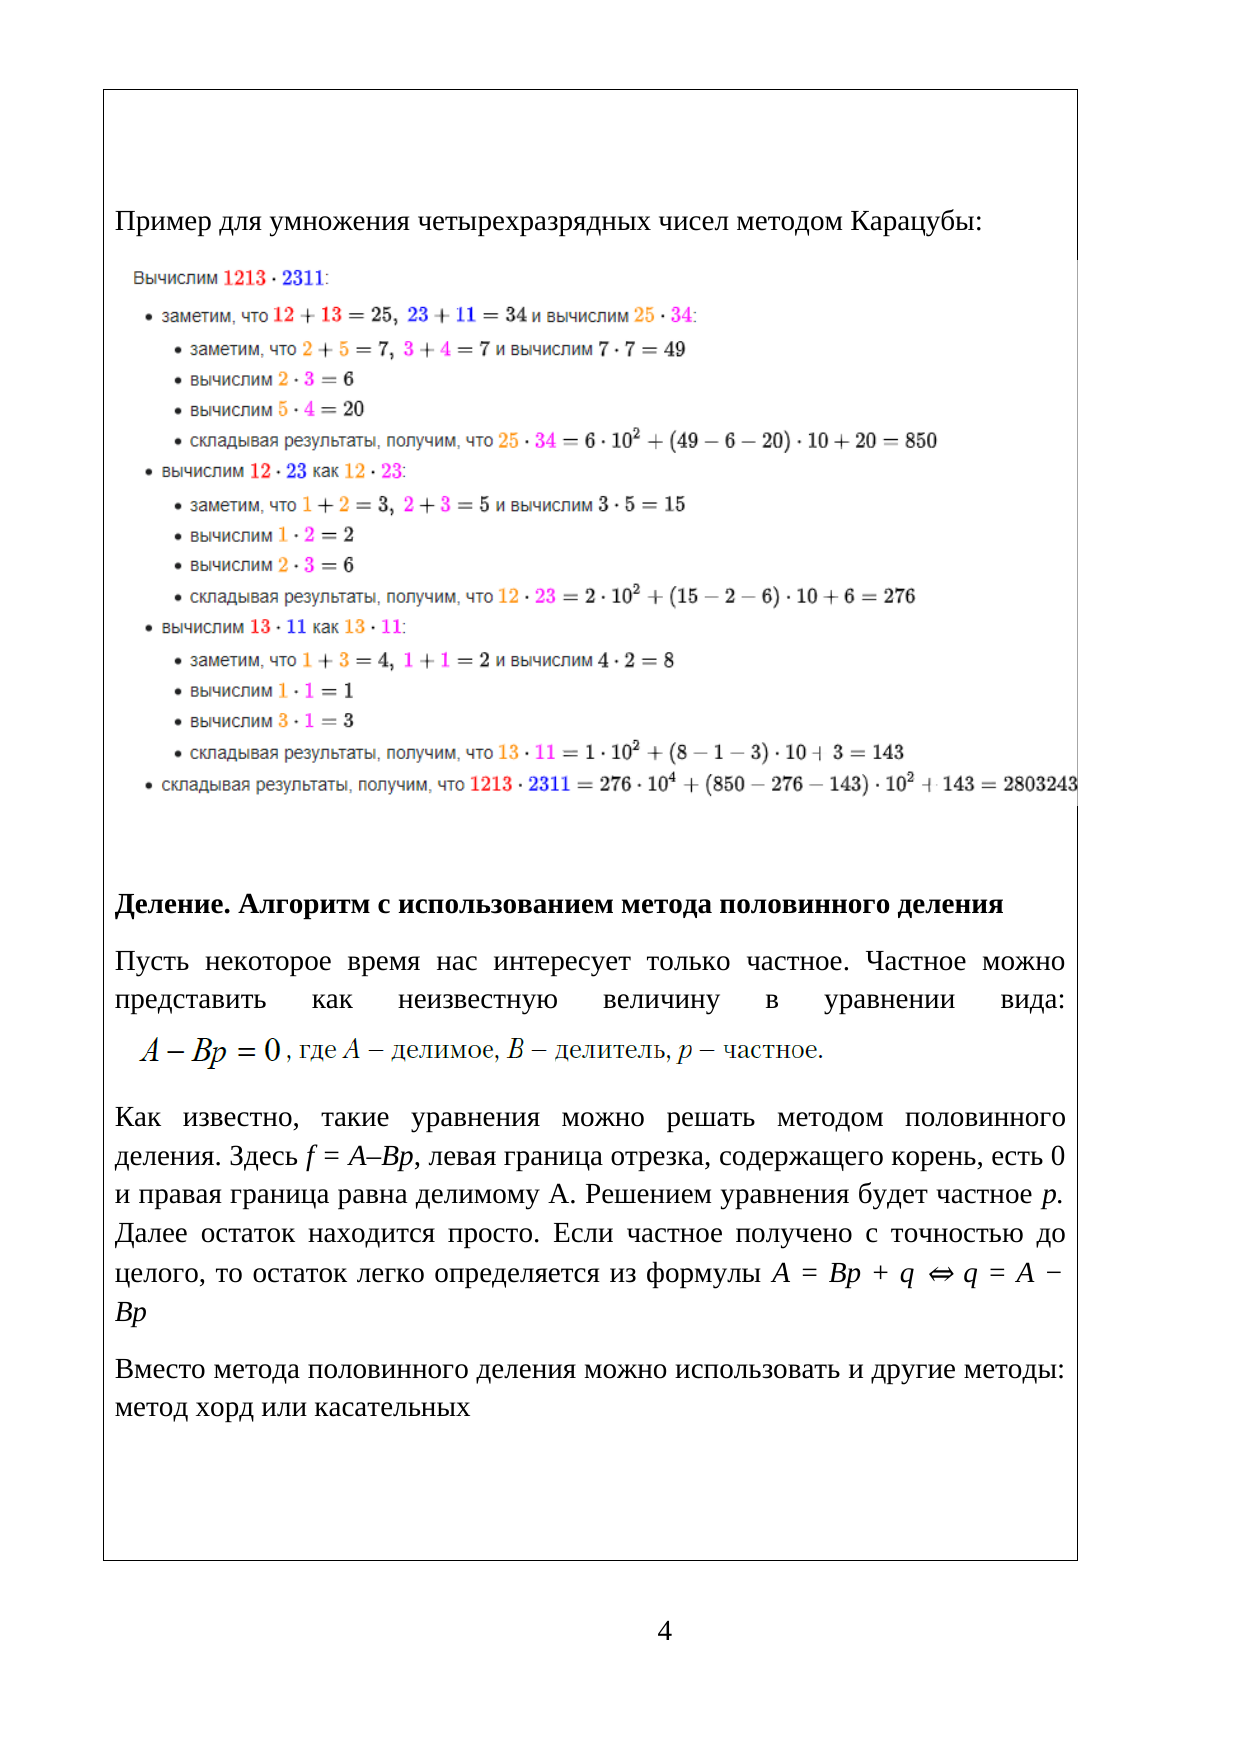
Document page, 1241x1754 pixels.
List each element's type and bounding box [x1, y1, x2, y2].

picture [114, 1020, 861, 1077]
picture [114, 260, 1078, 806]
table_cell [104, 90, 1077, 1560]
